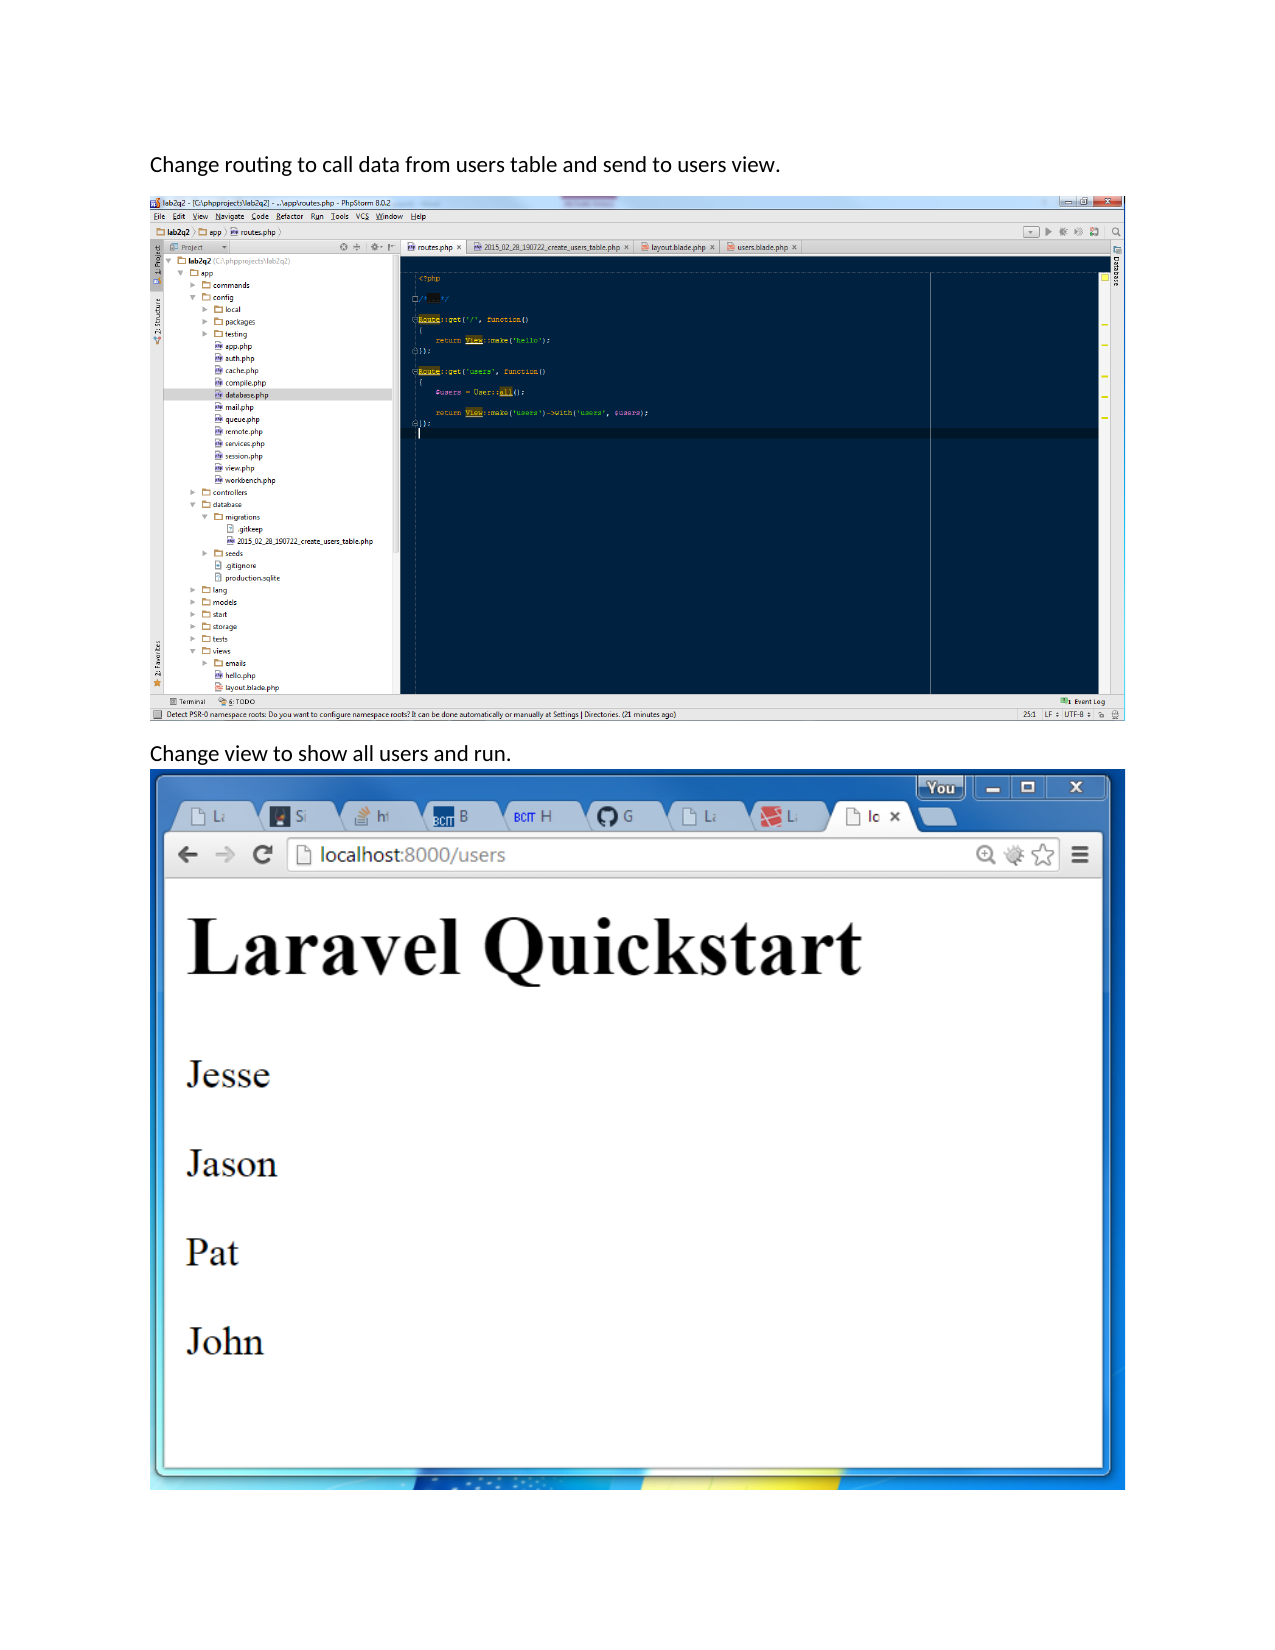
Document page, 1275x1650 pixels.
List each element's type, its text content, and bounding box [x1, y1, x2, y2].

text Change view to show all users and run. [150, 739, 1125, 769]
picture [150, 769, 1125, 1490]
picture [150, 196, 1125, 721]
text Change routing to call data from users table and send to users view. [150, 150, 1125, 178]
